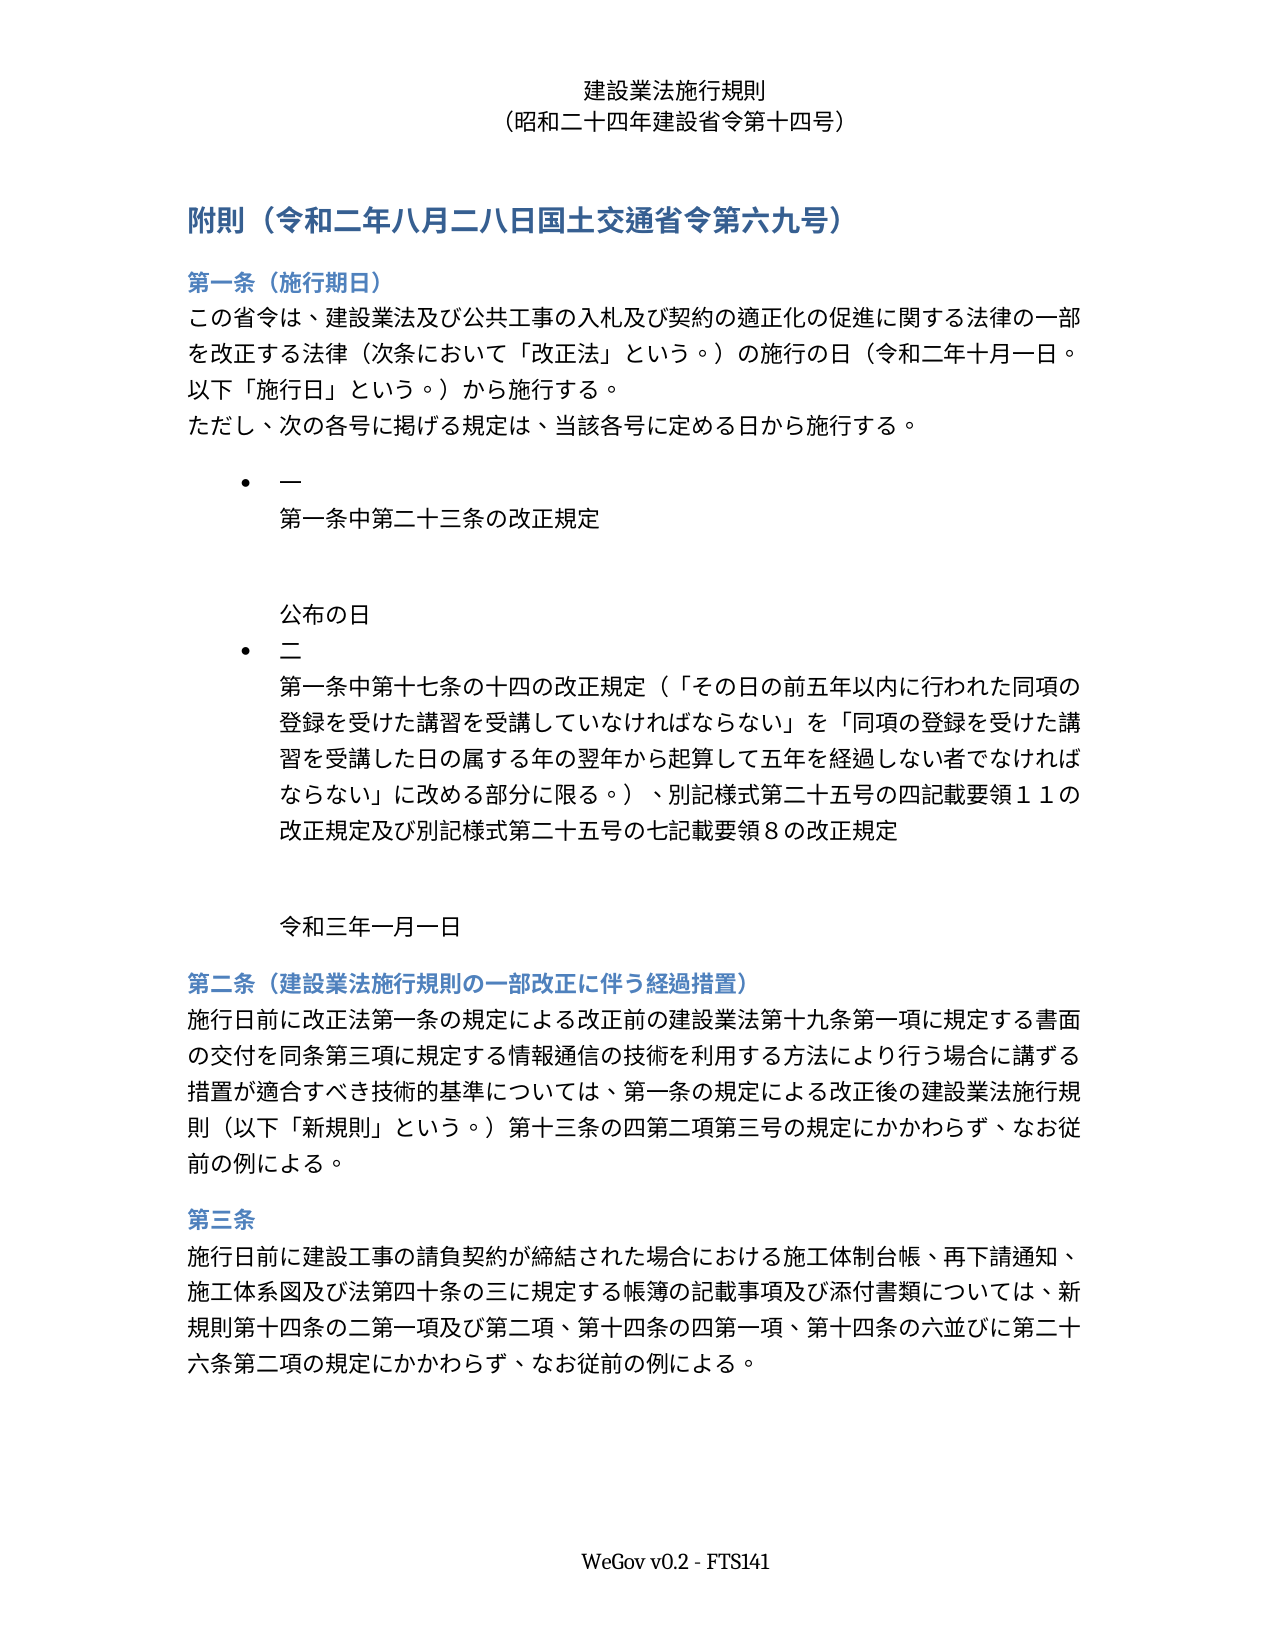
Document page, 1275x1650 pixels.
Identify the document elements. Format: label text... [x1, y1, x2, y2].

subtitle 第一条（施行期日） [187, 266, 1087, 298]
list 一 第一条中第二十三条の改正規定 公布の日 [242, 467, 1087, 631]
list 二 第一条中第十七条の十四の改正規定（「その日の前五年以内に行われた同項の登録を受けた講習を受講していなければならない」を「同項の登録を受けた講習を受講した日の属する年の翌年から起算して五年を経過しない者でなければならない」に改める部分に限る。）、別記様式第二十五号の四記載要領１１の改正規定及び別記様式第二十五号の七記載要領８の改正規定 令和三年一月一日 [242, 635, 1087, 942]
text 施行日前に建設工事の請負契約が締結された場合における施工体制台帳、再下請通知、施工体系図及び法第四十条の三に規定する帳簿の記載事項及び添付書類については、新規則第十四条の二第一項及び第二項、第十四条の四第一項、第十四条の六並びに第二十六条第二項の規定にかかわらず、なお従前の例による。 [187, 1240, 1087, 1379]
text この省令は、建設業法及び公共工事の入札及び契約の適正化の促進に関する法律の一部を改正する法律（次条において「改正法」という。）の施行の日（令和二年十月一日。以下「施行日」という。）から施行する。 ただし、次の各号に掲げる規定は、当該各号に定める日から施行する。 [187, 302, 1087, 441]
subtitle 附則（令和二年八月二八日国土交通省令第六九号） [187, 200, 1087, 240]
text 施行日前に改正法第一条の規定による改正前の建設業法第十九条第一項に規定する書面の交付を同条第三項に規定する情報通信の技術を利用する方法により行う場合に講ずる措置が適合すべき技術的基準については、第一条の規定による改正後の建設業法施行規則（以下「新規則」という。）第十三条の四第二項第三号の規定にかかわらず、なお従前の例による。 [187, 1004, 1087, 1179]
subtitle 第二条（建設業法施行規則の一部改正に伴う経過措置） [187, 968, 1087, 999]
subtitle 第三条 [187, 1204, 1087, 1236]
